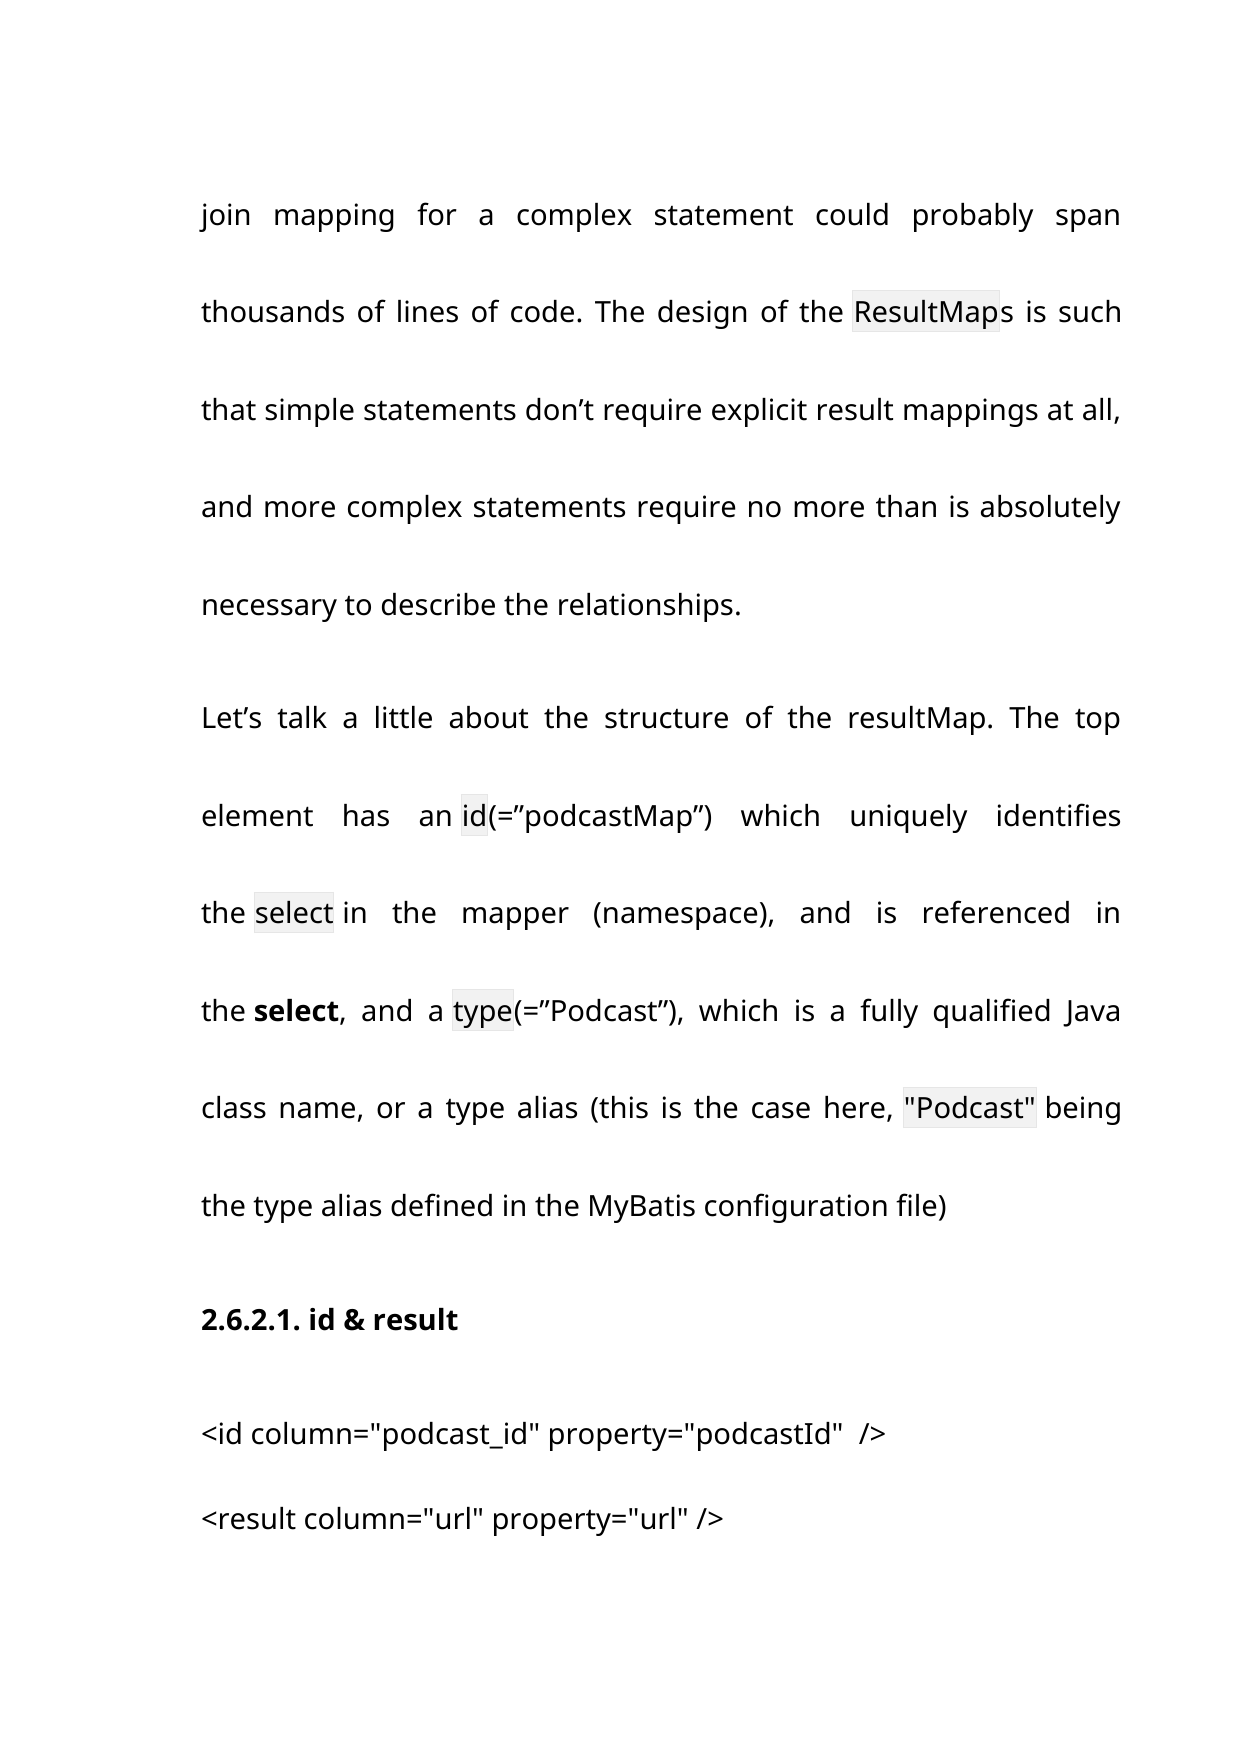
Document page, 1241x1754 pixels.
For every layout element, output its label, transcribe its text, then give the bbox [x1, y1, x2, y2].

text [201, 181, 1122, 636]
text <id column="podcast_id" property="podcastId" /> [201, 1401, 1122, 1466]
subtitle 2.6.2.1. id & result [201, 1287, 1122, 1352]
text Let’s talk a little about the structure of the resultMap. The top element has an id(=”podcastMap”) which uniquely identifies the select in the mapper (namespace), and is referenced in the select, and a type(=”Podcast”), which is a fully qualified Java class name, or a type alias (this is the case here, "Podcast" being the type alias defined in the MyBatis configuration file) [201, 685, 1122, 1238]
text <result column="url" property="url" /> [201, 1485, 1122, 1550]
